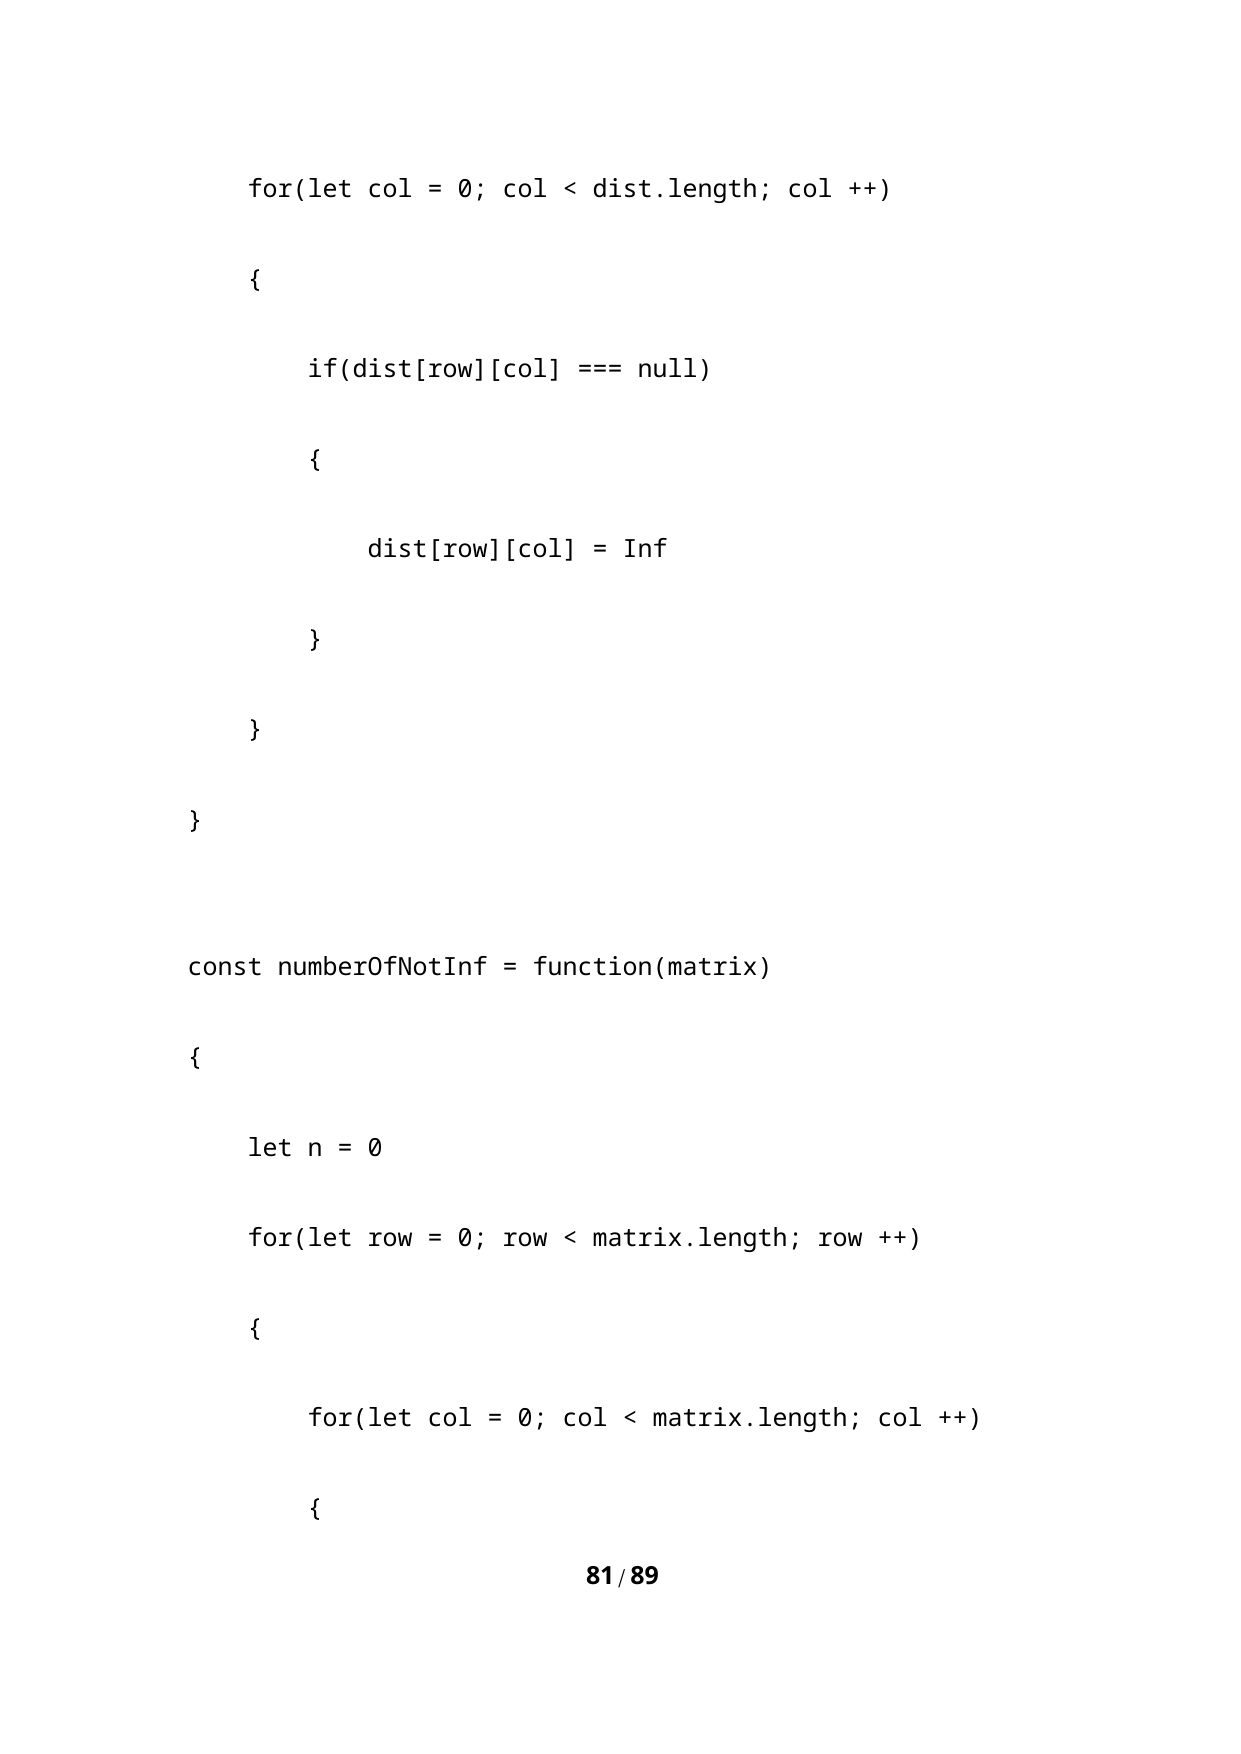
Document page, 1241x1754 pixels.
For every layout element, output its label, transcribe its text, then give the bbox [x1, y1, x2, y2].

text for(let col = 0; col < matrix.length; col ++) [187, 1384, 1053, 1449]
text for(let row = 0; row < matrix.length; row ++) [187, 1204, 1053, 1269]
text { [187, 1024, 1053, 1089]
text { [187, 1474, 1053, 1539]
text } [187, 696, 1053, 761]
text dist[row][col] = Inf [187, 516, 1053, 581]
text if(dist[row][col] === null) [187, 335, 1053, 400]
text { [187, 425, 1053, 490]
text } [187, 786, 1053, 851]
text { [187, 1294, 1053, 1359]
text let n = 0 [187, 1114, 1053, 1179]
text { [187, 245, 1053, 310]
text const numberOfNotInf = function(matrix) [187, 933, 1053, 998]
text for(let col = 0; col < dist.length; col ++) [187, 155, 1053, 220]
text } [187, 606, 1053, 671]
